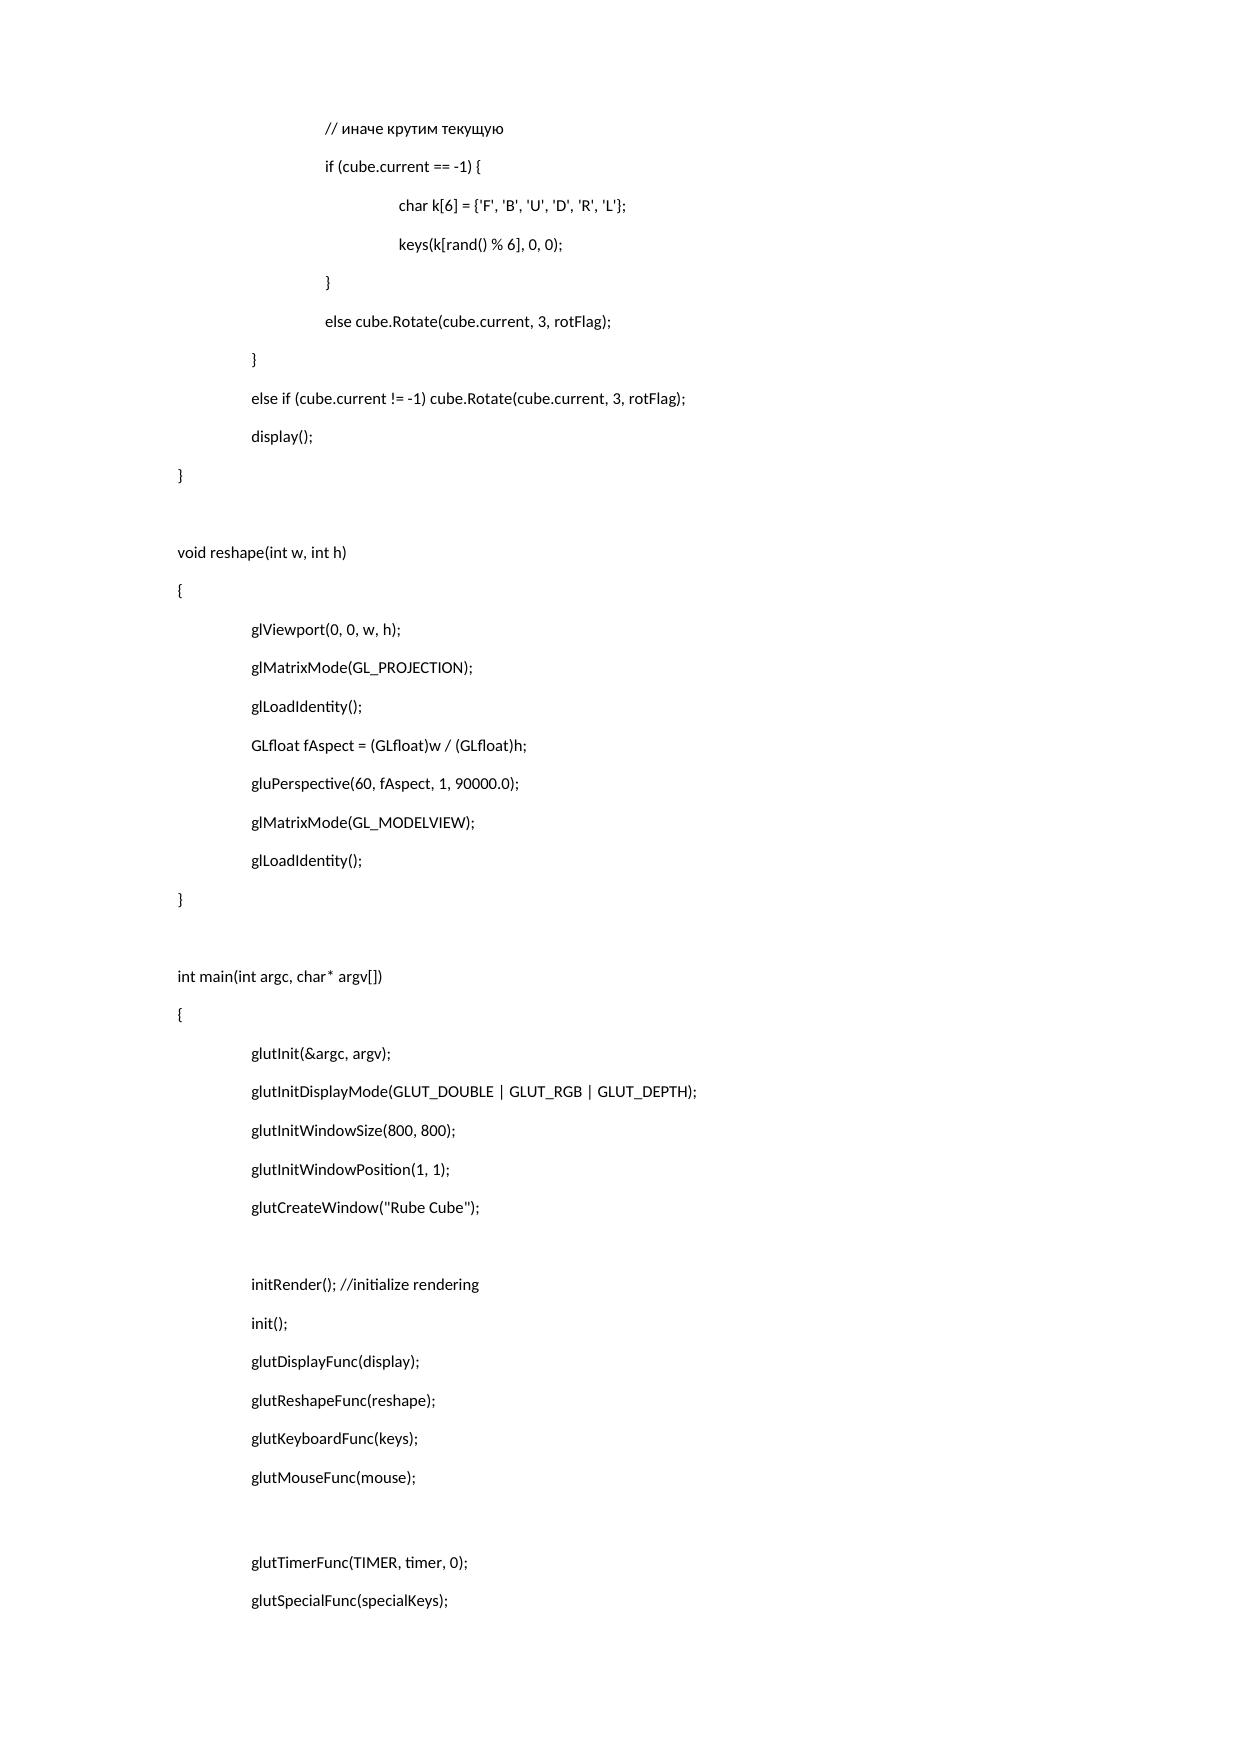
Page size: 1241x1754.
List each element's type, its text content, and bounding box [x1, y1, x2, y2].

text } [177, 272, 1152, 293]
text display(); [177, 426, 1152, 447]
text glMatrixMode(GL_MODELVIEW); [177, 812, 1152, 832]
text { [177, 1004, 1152, 1025]
text glutMouseFunc(mouse); [177, 1467, 1152, 1487]
text glLoadIdentity(); [177, 696, 1152, 717]
text glutDisplayFunc(display); [177, 1351, 1152, 1372]
text } [177, 465, 1152, 485]
text initRender(); //initialize rendering [177, 1274, 1152, 1295]
text glutInit(&argc, argv); [177, 1043, 1152, 1063]
text glutSpecialFunc(specialKeys); [177, 1590, 1152, 1611]
text glutTimerFunc(TIMER, timer, 0); [177, 1552, 1152, 1572]
text glutInitWindowSize(800, 800); [177, 1120, 1152, 1141]
text keys(k[rand() % 6], 0, 0); [177, 234, 1152, 254]
text // иначе крутим текущую [177, 118, 1152, 138]
text init(); [177, 1313, 1152, 1333]
text glMatrixMode(GL_PROJECTION); [177, 658, 1152, 678]
text GLfloat fAspect = (GLfloat)w / (GLfloat)h; [177, 735, 1152, 755]
text int main(int argc, char* argv[]) [177, 966, 1152, 986]
text void reshape(int w, int h) [177, 542, 1152, 562]
text gluPerspective(60, fAspect, 1, 90000.0); [177, 773, 1152, 794]
text glutKeyboardFunc(keys); [177, 1428, 1152, 1449]
text { [177, 581, 1152, 601]
text glutCreateWindow("Rube Cube"); [177, 1197, 1152, 1218]
text else cube.Rotate(cube.current, 3, rotFlag); [177, 311, 1152, 331]
text } [177, 349, 1152, 370]
text char k[6] = {'F', 'B', 'U', 'D', 'R', 'L'}; [177, 195, 1152, 216]
text } [177, 889, 1152, 909]
text glLoadIdentity(); [177, 850, 1152, 871]
text glutInitWindowPosition(1, 1); [177, 1159, 1152, 1179]
text else if (cube.current != -1) cube.Rotate(cube.current, 3, rotFlag); [177, 388, 1152, 408]
text if (cube.current == -1) { [177, 157, 1152, 177]
text glutReshapeFunc(reshape); [177, 1390, 1152, 1410]
text glutInitDisplayMode(GLUT_DOUBLE | GLUT_RGB | GLUT_DEPTH); [177, 1082, 1152, 1102]
text glViewport(0, 0, w, h); [177, 619, 1152, 639]
